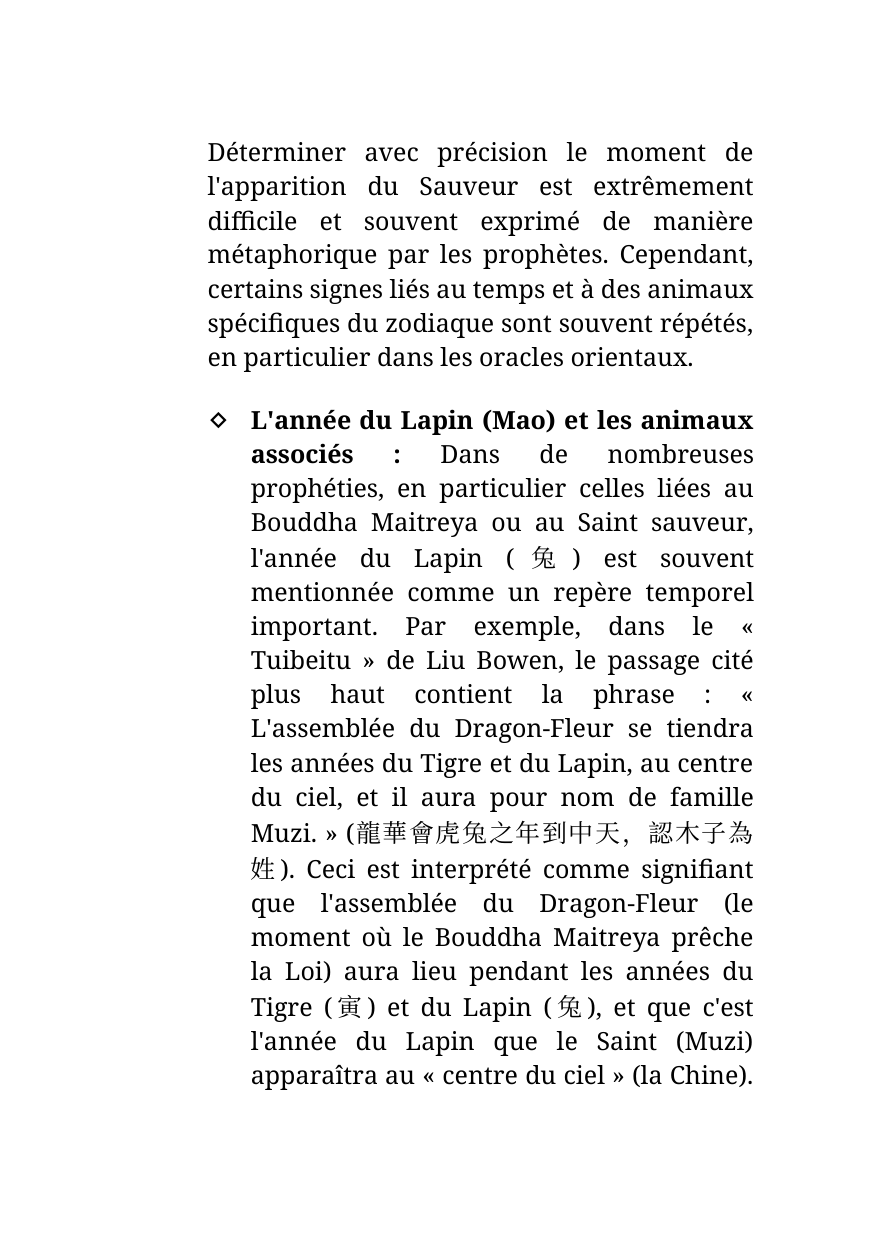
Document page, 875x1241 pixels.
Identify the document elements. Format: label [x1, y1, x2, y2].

list [207, 403, 754, 1092]
list [164, 135, 754, 373]
